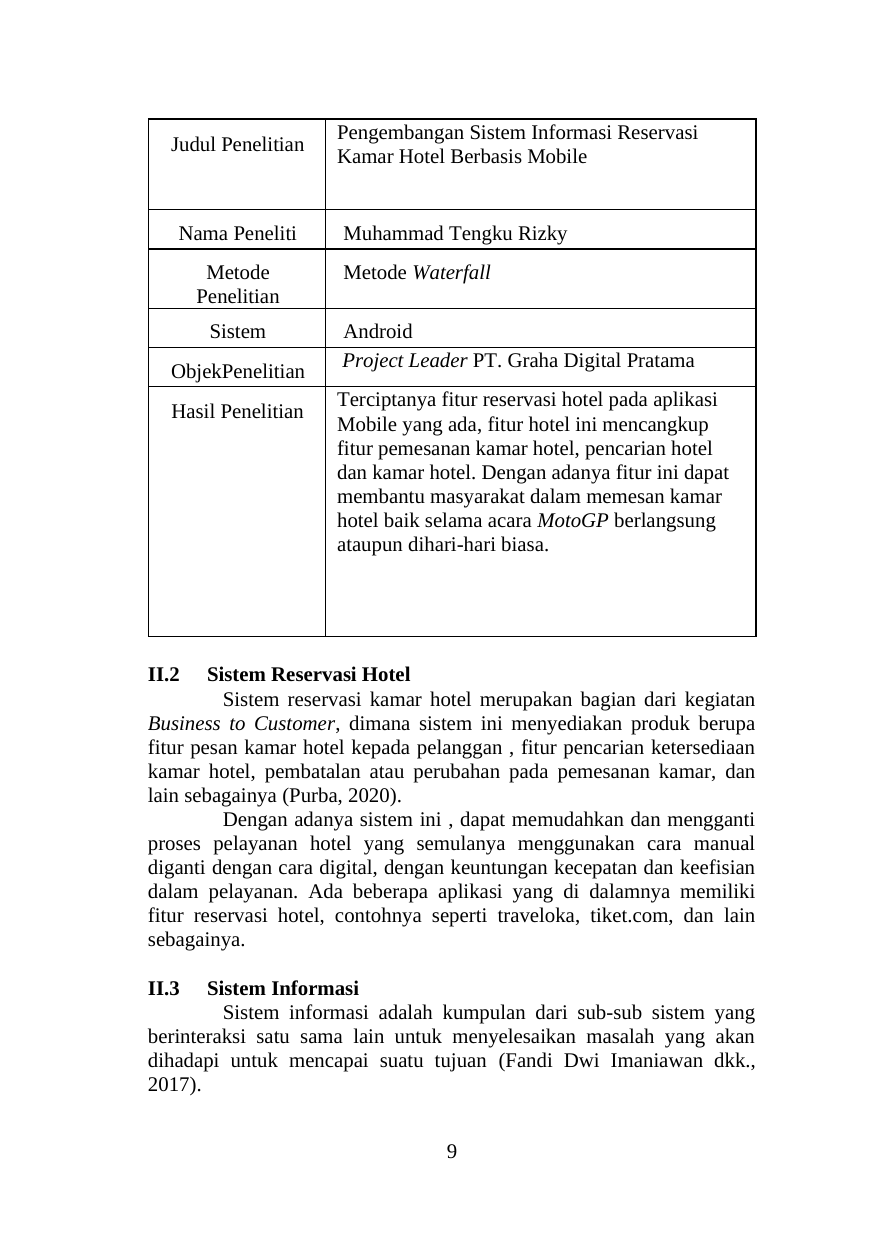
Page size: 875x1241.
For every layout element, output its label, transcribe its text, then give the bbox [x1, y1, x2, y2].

table_cell Pengembangan Sistem Informasi Reservasi Kamar Hotel Berbasis Mobile [326, 120, 755, 209]
table_cell Metode Penelitian [149, 250, 325, 308]
table_cell Muhammad Tengku Rizky [326, 210, 755, 248]
table_cell Nama Peneliti [149, 210, 325, 248]
table_cell Judul Penelitian [149, 120, 325, 209]
text Dengan adanya sistem ini , dapat memudahkan dan mengganti proses pelayanan hotel yang semulanya menggunakan cara manual diganti dengan cara digital, dengan keuntungan kecepatan dan keefisian dalam pelayanan. Ada beberapa aplikasi yang di dalamnya memiliki fitur reservasi hotel, contohnya seperti traveloka, tiket.com, dan lain sebagainya. [148, 807, 756, 951]
table_cell Hasil Penelitian [149, 387, 325, 636]
text Sistem informasi adalah kumpulan dari sub-sub sistem yang berinteraksi satu sama lain untuk menyelesaikan masalah yang akan dihadapi untuk mencapai suatu tujuan (Fandi Dwi Imaniawan dkk., 2017). [148, 1000, 756, 1096]
table_cell Terciptanya fitur reservasi hotel pada aplikasi Mobile yang ada, fitur hotel ini mencangkup fitur pemesanan kamar hotel, pencarian hotel dan kamar hotel. Dengan adanya fitur ini dapat membantu masyarakat dalam memesan kamar hotel baik selama acara MotoGP berlangsung ataupun dihari-hari biasa. [326, 387, 755, 636]
table_cell Sistem [149, 309, 325, 347]
table_cell ObjekPenelitian [149, 348, 325, 386]
table_cell Project Leader PT. Graha Digital Pratama [326, 348, 755, 386]
subtitle Sistem Informasi [148, 976, 756, 1000]
subtitle Sistem Reservasi Hotel [148, 662, 756, 686]
table_cell Android [326, 309, 755, 347]
table_cell Metode Waterfall [326, 250, 755, 308]
text Sistem reservasi kamar hotel merupakan bagian dari kegiatan Business to Customer, dimana sistem ini menyediakan produk berupa fitur pesan kamar hotel kepada pelanggan , fitur pencarian ketersediaan kamar hotel, pembatalan atau perubahan pada pemesanan kamar, dan lain sebagainya . [148, 686, 756, 807]
